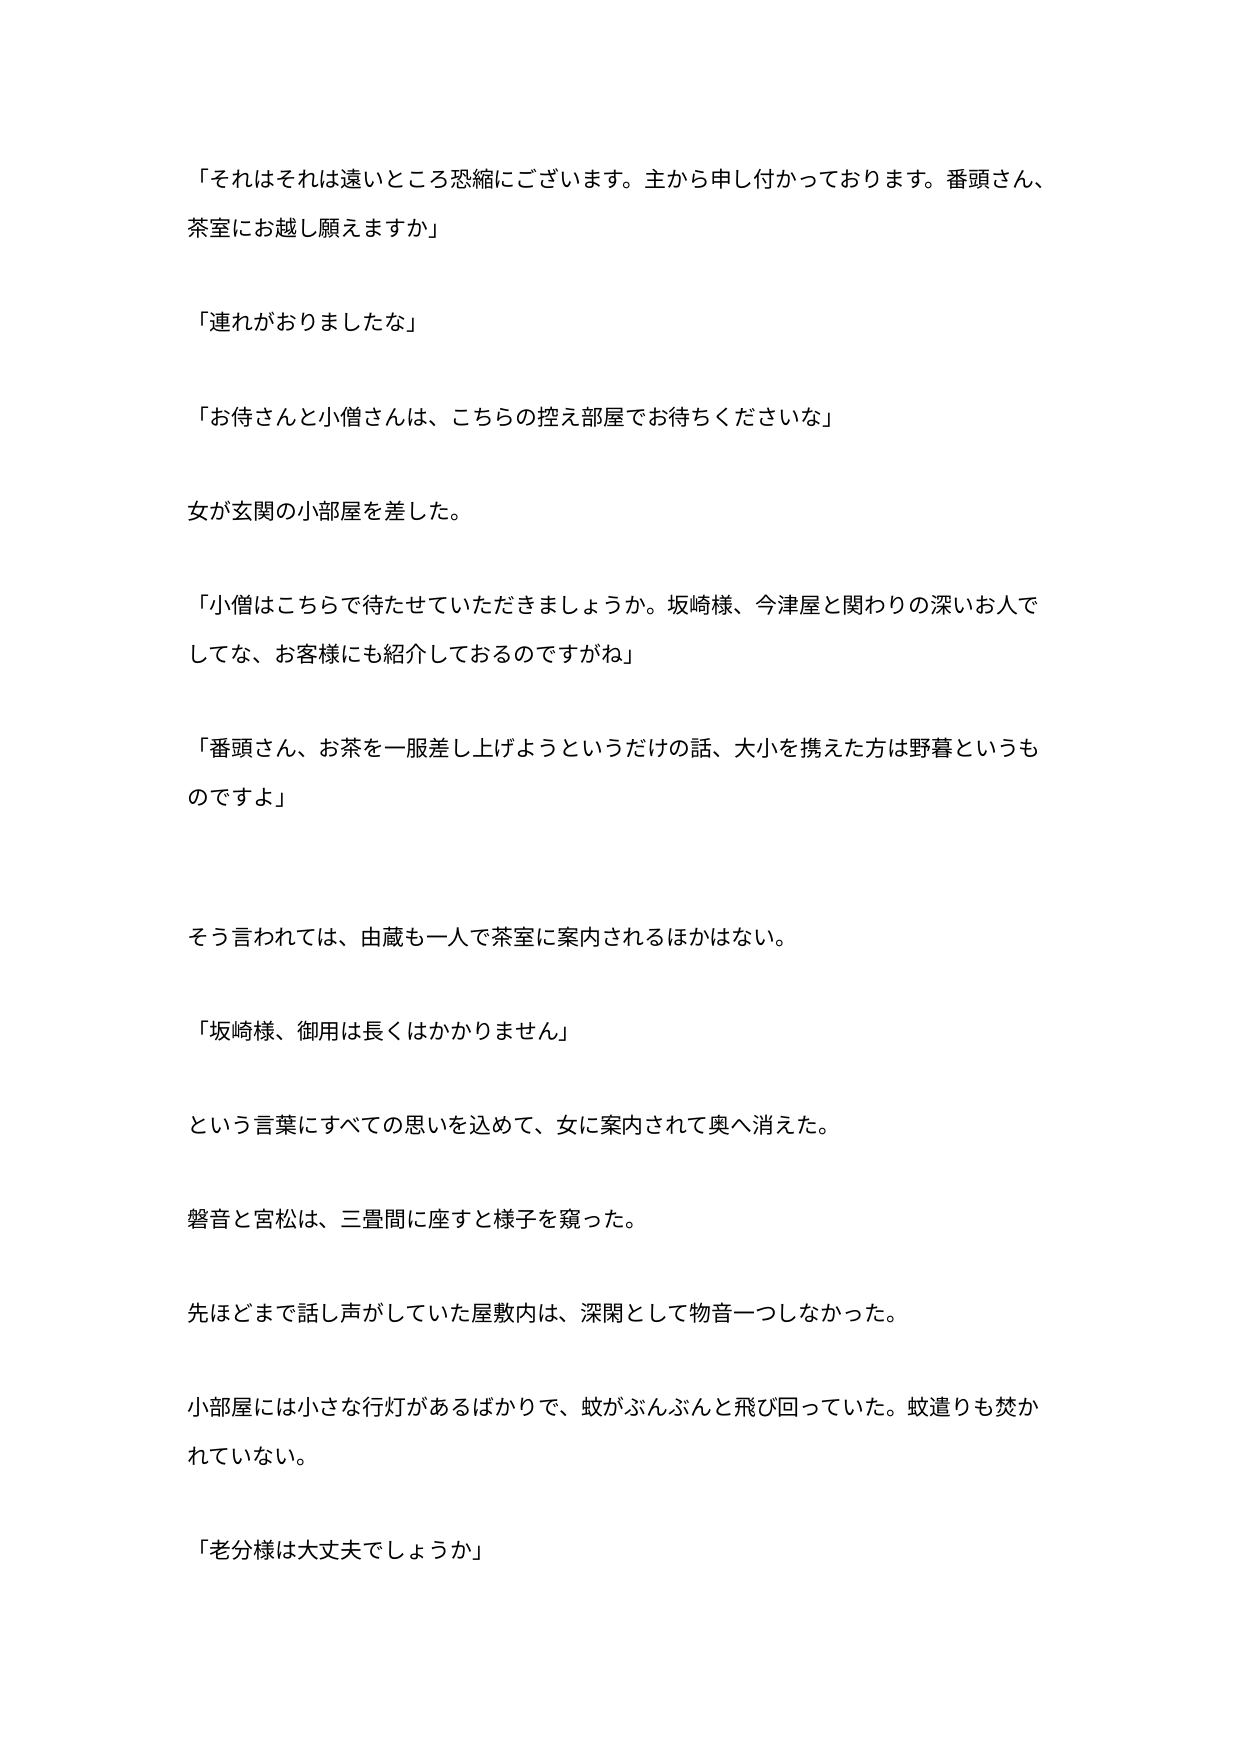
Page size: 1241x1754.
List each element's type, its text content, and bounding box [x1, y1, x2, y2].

text 小部屋には小さな行灯があるばかりで、蚊がぶんぶんと飛び回っていた。蚊遣りも焚かれていない。 [187, 1390, 1053, 1471]
text 先ほどまで話し声がしていた屋敷内は、深閑として物音一つしなかった。 [187, 1296, 1053, 1328]
text 「それはそれは遠いところ恐縮にございます。主から申し付かっております。番頭さん、茶室にお越し願えますか」 [187, 162, 1053, 243]
text そう言われては、由蔵も一人で茶室に案内されるほかはない。 [187, 919, 1053, 952]
text 「連れがおりましたな」 [187, 305, 1053, 337]
text という言葉にすべての思いを込めて、女に案内されて奥へ消えた。 [187, 1107, 1053, 1140]
text 「老分様は大丈夫でしょうか」 [187, 1533, 1053, 1565]
text 「お侍さんと小僧さんは、こちらの控え部屋でお待ちくださいな」 [187, 399, 1053, 432]
text 磐音と宮松は、三畳間に座すと様子を窺った。 [187, 1202, 1053, 1234]
text 「坂崎様、御用は長くはかかりません」 [187, 1013, 1053, 1046]
text 「番頭さん、お茶を一服差し上げようというだけの話、大小を携えた方は野暮というものですよ」 [187, 730, 1053, 812]
text 「小僧はこちらで待たせていただきましょうか。坂崎様、今津屋と関わりの深いお人でしてな、お客様にも紹介しておるのですがね」 [187, 587, 1053, 669]
text 女が玄関の小部屋を差した。 [187, 493, 1053, 526]
